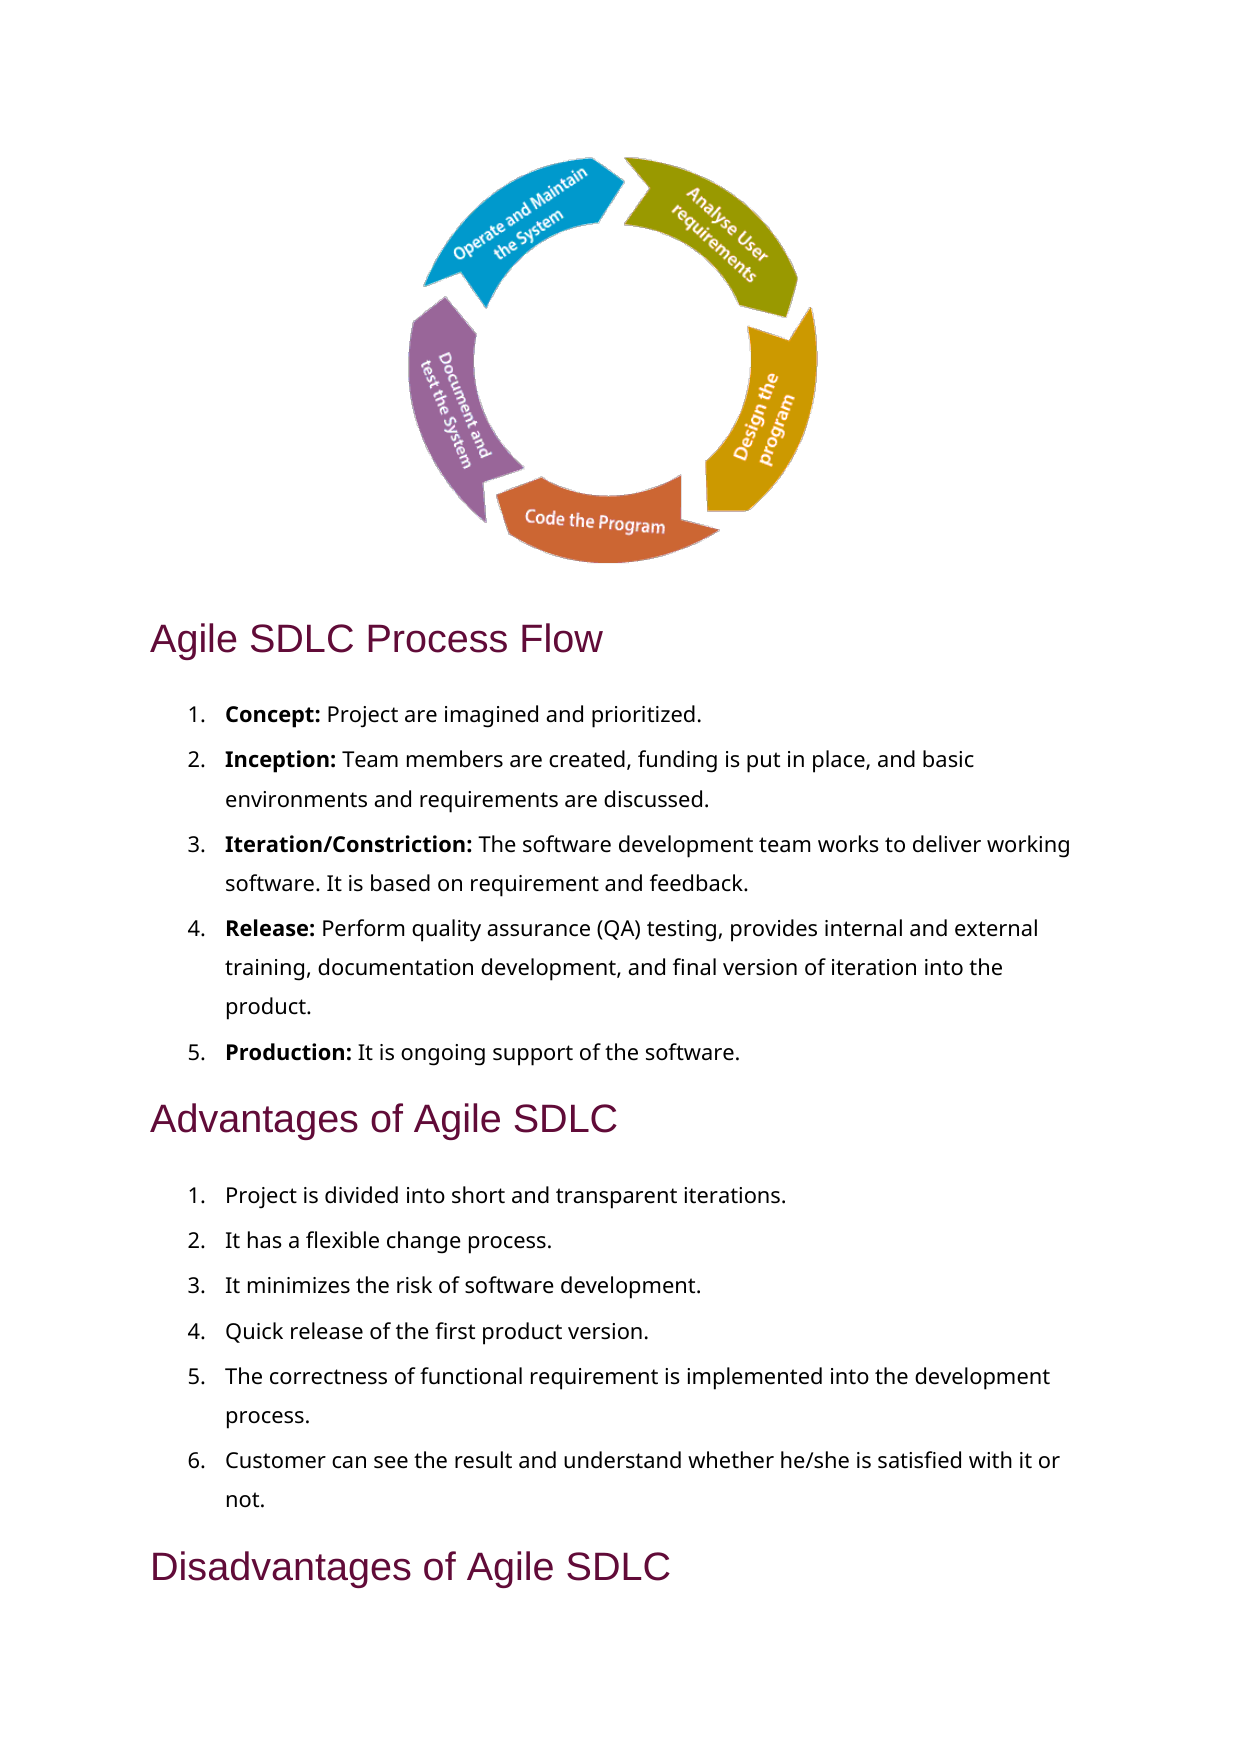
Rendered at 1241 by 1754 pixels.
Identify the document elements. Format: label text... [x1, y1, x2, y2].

list It has a flexible change process. [187, 1216, 1090, 1255]
list The correctness of functional requirement is implemented into the development process. [187, 1352, 1090, 1430]
list Customer can see the result and understand whether he/she is satisfied with it or not. [187, 1436, 1090, 1514]
list Quick release of the first product version. [187, 1306, 1090, 1345]
list Production: It is ongoing support of the software. [187, 1027, 1090, 1066]
list Iteration/Constriction: The software development team works to deliver working software. It is based on requirement and feedback. [187, 819, 1090, 898]
list It minimizes the risk of software development. [187, 1261, 1090, 1300]
list Release: Perform quality assurance (QA) testing, provides internal and external training, documentation development, and final version of iteration into the product. [187, 904, 1090, 1021]
list Inception: Team members are created, funding is put in place, and basic environments and requirements are discussed. [187, 735, 1090, 813]
list Project is divided into short and transparent iterations. [187, 1170, 1090, 1209]
text Disadvantages of Agile SDLC [150, 1543, 1090, 1589]
picture [347, 150, 893, 586]
text Agile SDLC Process Flow [150, 615, 1090, 661]
list Concept: Project are imagined and prioritized. [187, 690, 1090, 729]
text Advantages of Agile SDLC [150, 1096, 1090, 1141]
